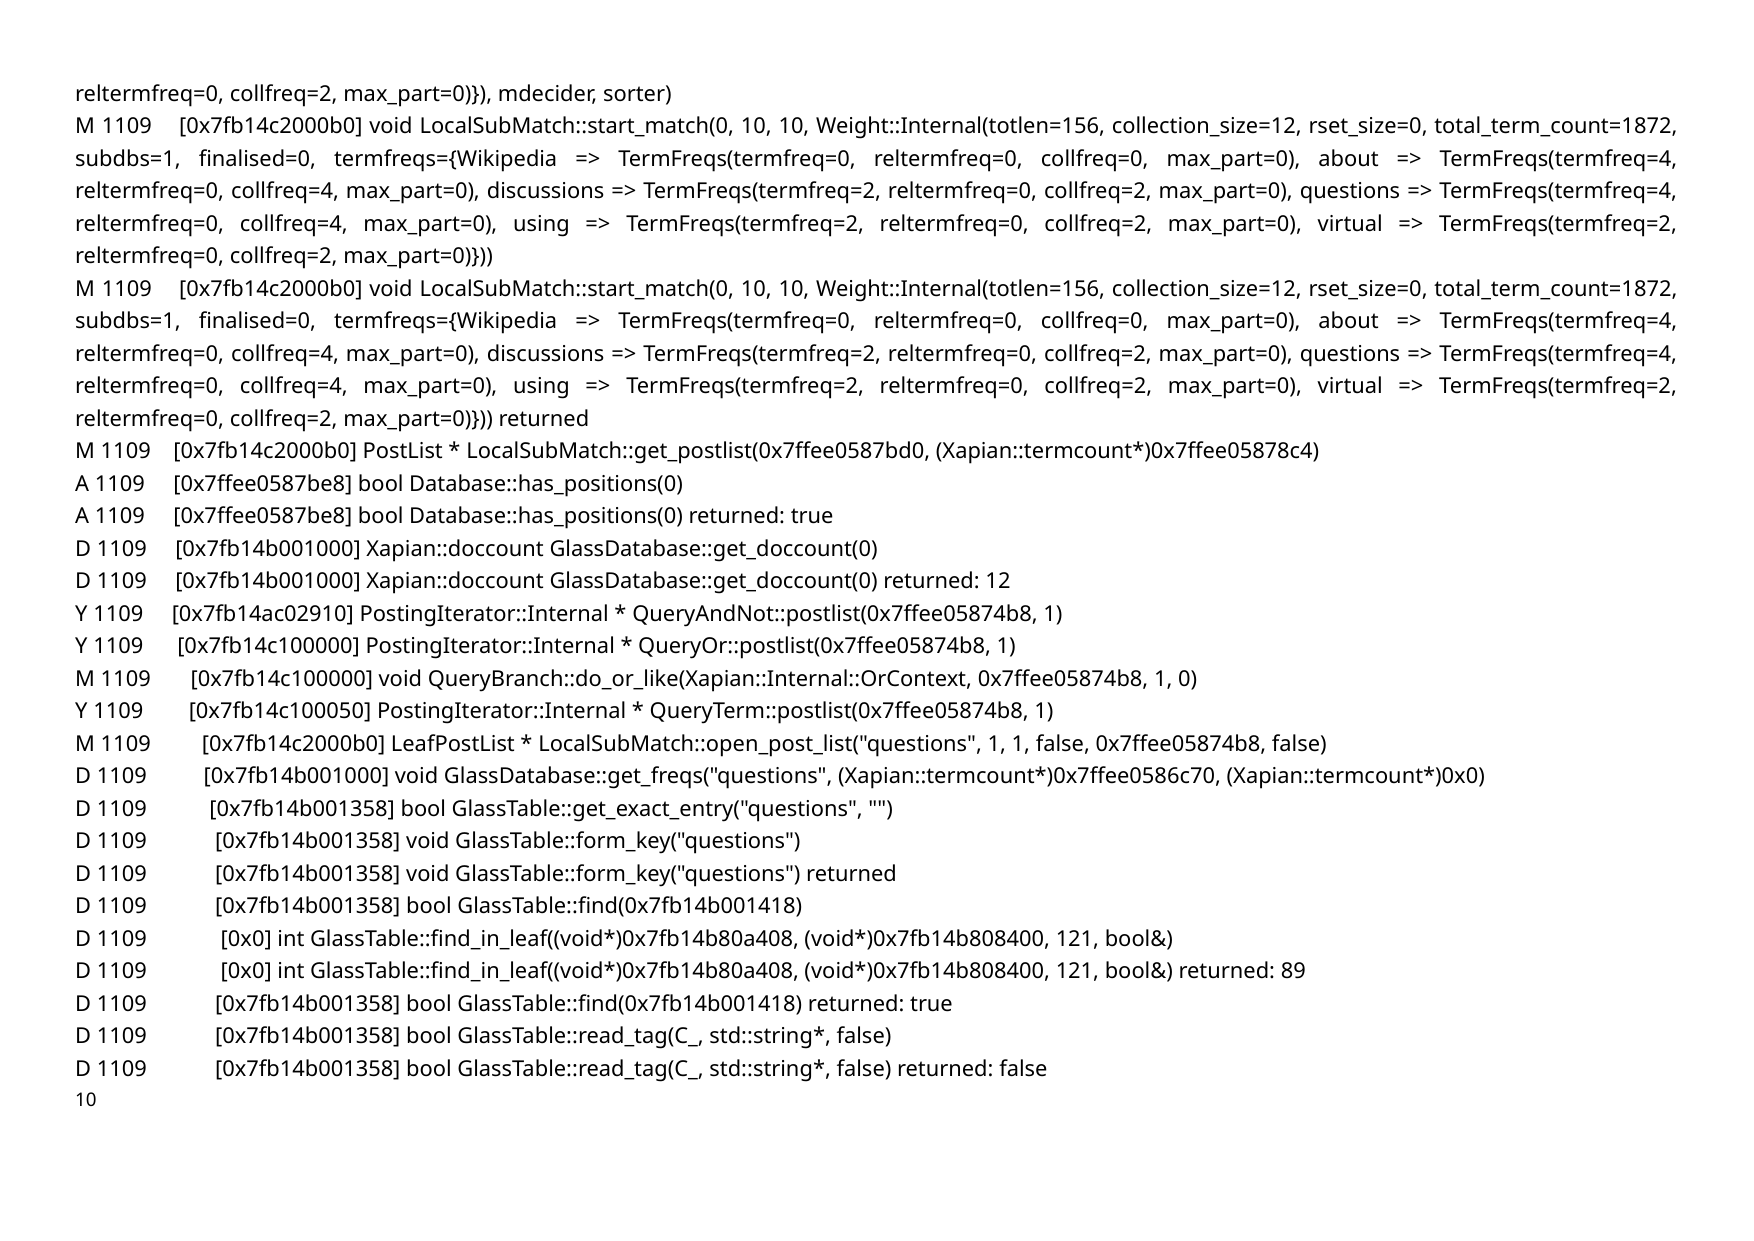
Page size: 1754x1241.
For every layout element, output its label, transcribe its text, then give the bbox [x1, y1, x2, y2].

text Y 1109 [0x7fb14ac02910] PostingIterator::Internal * QueryAndNot::postlist(0x7ffee05874b8, 1) [75, 597, 1679, 629]
text D 1109 [0x7fb14b001358] void GlassTable::form_key("questions") [75, 824, 1679, 857]
text Y 1109 [0x7fb14c100000] PostingIterator::Internal * QueryOr::postlist(0x7ffee05874b8, 1) [75, 629, 1679, 662]
text D 1109 [0x7fb14b001358] bool GlassTable::find(0x7fb14b001418) [75, 889, 1679, 922]
text D 1109 [0x0] int GlassTable::find_in_leaf((void*)0x7fb14b80a408, (void*)0x7fb14b808400, 121, bool&) [75, 922, 1679, 954]
text A 1109 [0x7ffee0587be8] bool Database::has_positions(0) [75, 467, 1679, 499]
text D 1109 [0x7fb14b001000] Xapian::doccount GlassDatabase::get_doccount(0) [75, 532, 1679, 564]
text D 1109 [0x7fb14b001358] bool GlassTable::find(0x7fb14b001418) returned: true [75, 987, 1679, 1019]
text D 1109 [0x7fb14b001358] bool GlassTable::get_exact_entry("questions", "") [75, 792, 1679, 824]
text M 1109 [0x7fb14c2000b0] void LocalSubMatch::start_match(0, 10, 10, Weight::Internal(totlen=156, collection_size=12, rset_size=0, total_term_count=1872, subdbs=1, finalised=0, termfreqs={Wikipedia => TermFreqs(termfreq=0, reltermfreq=0, collfreq=0, max_part=0), about => TermFreqs(termfreq=4, reltermfreq=0, collfreq=4, max_part=0), discussions => TermFreqs(termfreq=2, reltermfreq=0, collfreq=2, max_part=0), questions => TermFreqs(termfreq=4, reltermfreq=0, collfreq=4, max_part=0), using => TermFreqs(termfreq=2, reltermfreq=0, collfreq=2, max_part=0), virtual => TermFreqs(termfreq=2, reltermfreq=0, collfreq=2, max_part=0)})) returned [75, 272, 1679, 434]
text M 1109 [0x7fb14c2000b0] PostList * LocalSubMatch::get_postlist(0x7ffee0587bd0, (Xapian::termcount*)0x7ffee05878c4) [75, 434, 1679, 467]
text D 1109 [0x7fb14b001000] Xapian::doccount GlassDatabase::get_doccount(0) returned: 12 [75, 564, 1679, 597]
text D 1109 [0x0] int GlassTable::find_in_leaf((void*)0x7fb14b80a408, (void*)0x7fb14b808400, 121, bool&) returned: 89 [75, 954, 1679, 987]
text M 1109 [0x7fb14c2000b0] LeafPostList * LocalSubMatch::open_post_list("questions", 1, 1, false, 0x7ffee05874b8, false) [75, 727, 1679, 759]
text Y 1109 [0x7fb14c100050] PostingIterator::Internal * QueryTerm::postlist(0x7ffee05874b8, 1) [75, 694, 1679, 727]
text A 1109 [0x7ffee0587be8] bool Database::has_positions(0) returned: true [75, 499, 1679, 532]
text D 1109 [0x7fb14b001358] void GlassTable::form_key("questions") returned [75, 857, 1679, 889]
text D 1109 [0x7fb14b001358] bool GlassTable::read_tag(C_, std::string*, false) returned: false [75, 1052, 1679, 1084]
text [75, 77, 1679, 109]
text M 1109 [0x7fb14c100000] void QueryBranch::do_or_like(Xapian::Internal::OrContext, 0x7ffee05874b8, 1, 0) [75, 662, 1679, 694]
text D 1109 [0x7fb14b001358] bool GlassTable::read_tag(C_, std::string*, false) [75, 1019, 1679, 1052]
text D 1109 [0x7fb14b001000] void GlassDatabase::get_freqs("questions", (Xapian::termcount*)0x7ffee0586c70, (Xapian::termcount*)0x0) [75, 759, 1679, 792]
text M 1109 [0x7fb14c2000b0] void LocalSubMatch::start_match(0, 10, 10, Weight::Internal(totlen=156, collection_size=12, rset_size=0, total_term_count=1872, subdbs=1, finalised=0, termfreqs={Wikipedia => TermFreqs(termfreq=0, reltermfreq=0, collfreq=0, max_part=0), about => TermFreqs(termfreq=4, reltermfreq=0, collfreq=4, max_part=0), discussions => TermFreqs(termfreq=2, reltermfreq=0, collfreq=2, max_part=0), questions => TermFreqs(termfreq=4, reltermfreq=0, collfreq=4, max_part=0), using => TermFreqs(termfreq=2, reltermfreq=0, collfreq=2, max_part=0), virtual => TermFreqs(termfreq=2, reltermfreq=0, collfreq=2, max_part=0)})) [75, 109, 1679, 272]
